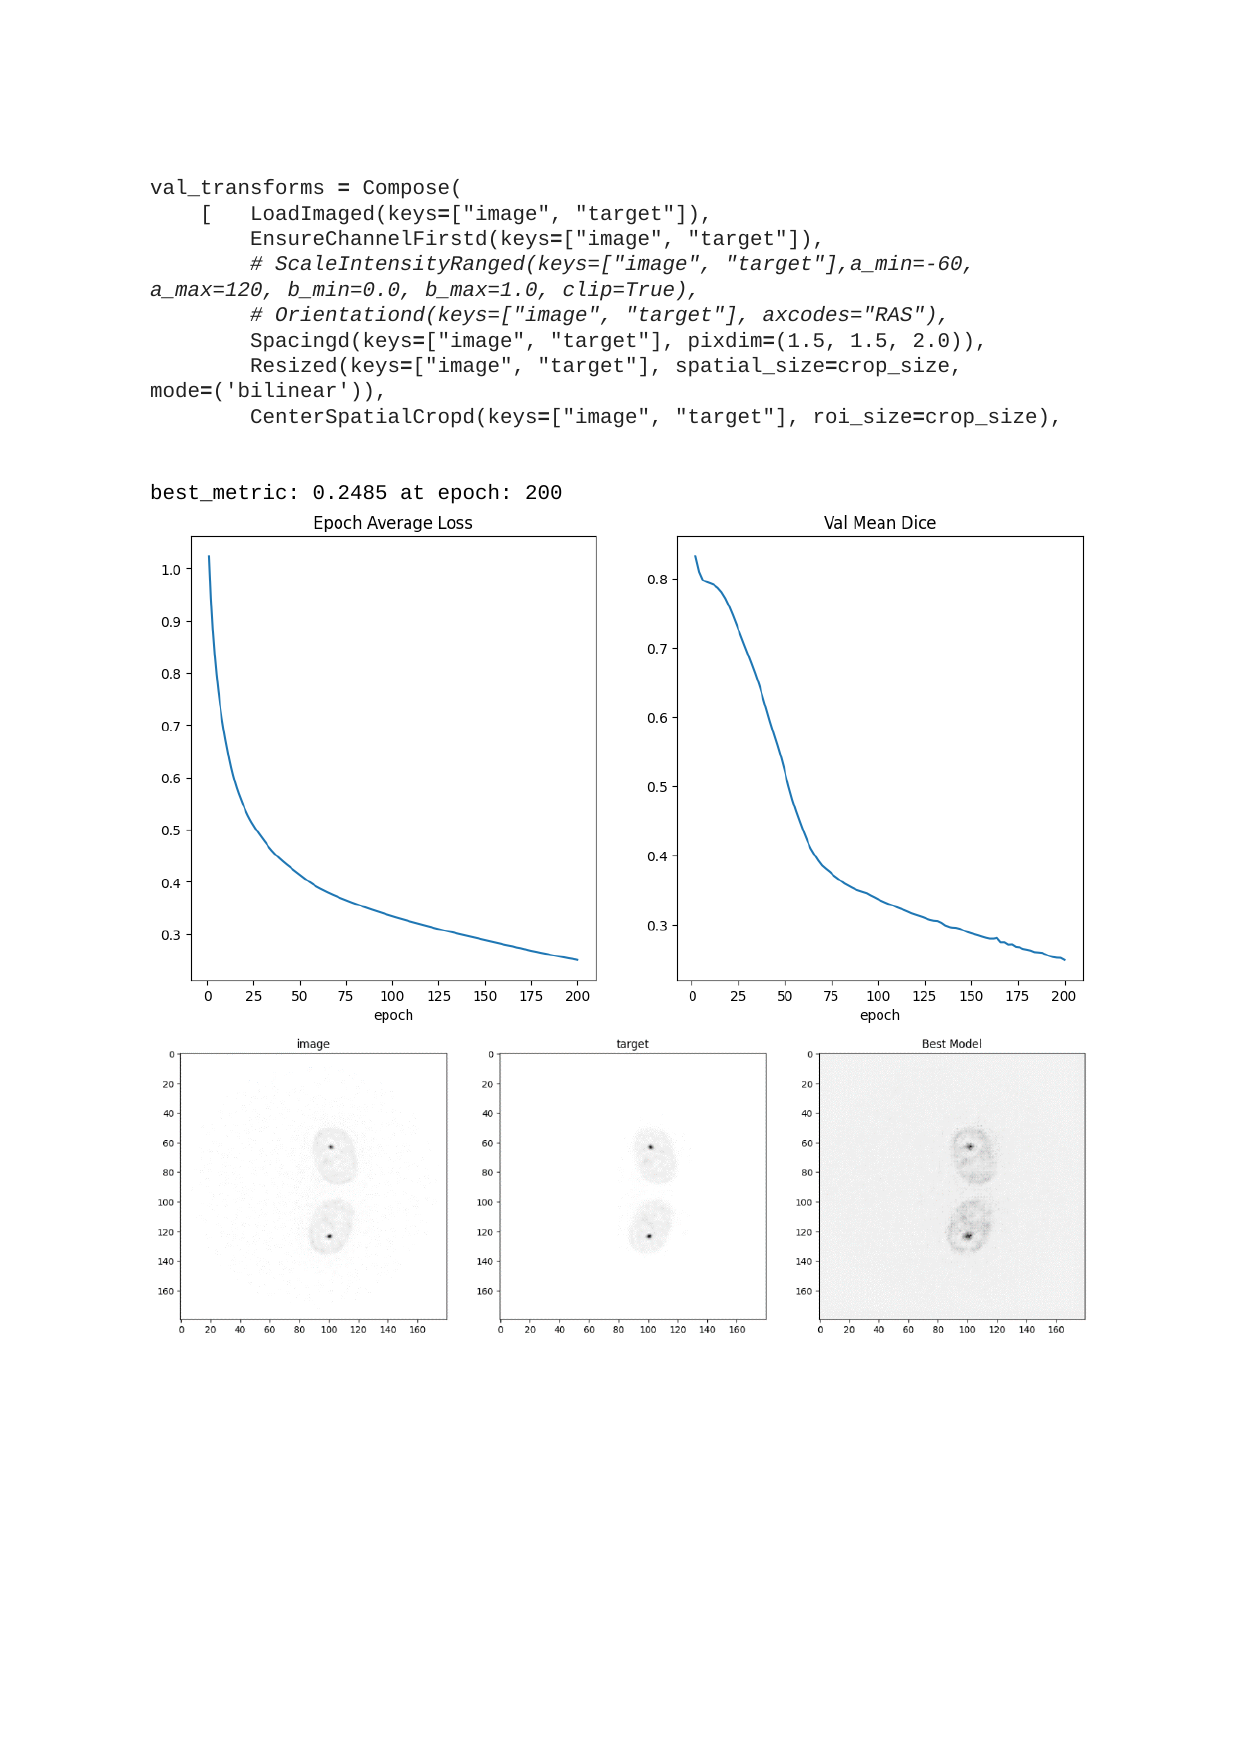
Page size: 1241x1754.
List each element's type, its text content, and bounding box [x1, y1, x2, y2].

text Spacingd(keys=["image", "target"], pixdim=(1.5, 1.5, 2.0)), [150, 328, 1090, 353]
text CenterSpatialCropd(keys=["image", "target"], roi_size=crop_size), [150, 404, 1090, 429]
text best_metric: 0.2485 at epoch: 200 [150, 480, 1090, 505]
text [ LoadImaged(keys=["image", "target"]), [150, 201, 1090, 226]
text Resized(keys=["image", "target"], spatial_size=crop_size, mode=('bilinear')), [150, 353, 1090, 404]
text val_transforms = Compose( [150, 175, 1090, 201]
text # ScaleIntensityRanged(keys=["image", "target"],a_min=-60, a_max=120, b_min=0.0, b_max=1.0, clip=True), [150, 252, 1090, 302]
picture [150, 505, 1091, 1031]
picture [150, 1032, 1091, 1341]
text EnsureChannelFirstd(keys=["image", "target"]), [150, 226, 1090, 252]
text # Orientationd(keys=["image", "target"], axcodes="RAS"), [150, 302, 1090, 328]
